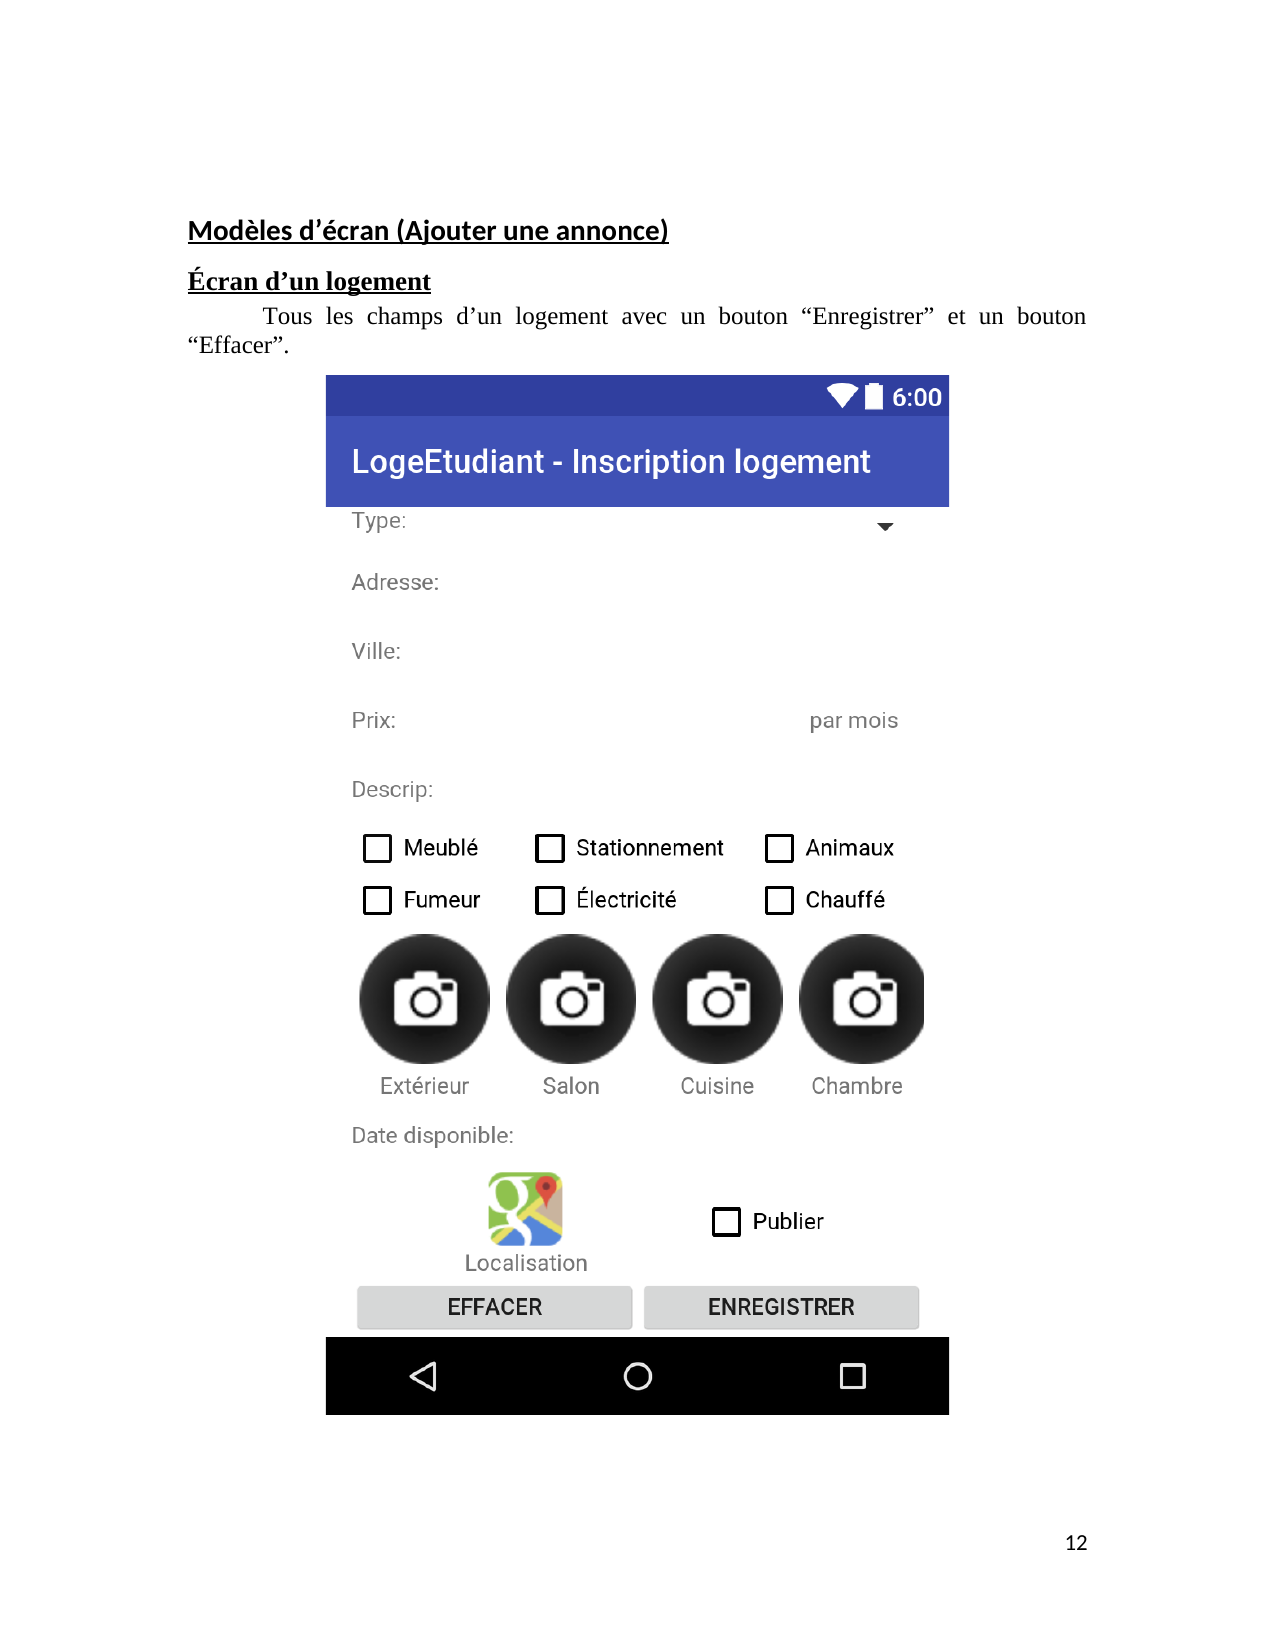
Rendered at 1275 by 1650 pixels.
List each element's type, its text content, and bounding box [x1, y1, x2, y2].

subtitle Modèles d’écran (Ajouter une annonce) [187, 212, 1087, 247]
picture [325, 375, 950, 1415]
text Tous les champs d’un logement avec un bouton “Enregistrer” et un bouton “Effacer”. [187, 301, 1087, 358]
subtitle Écran d’un logement [187, 265, 1087, 296]
